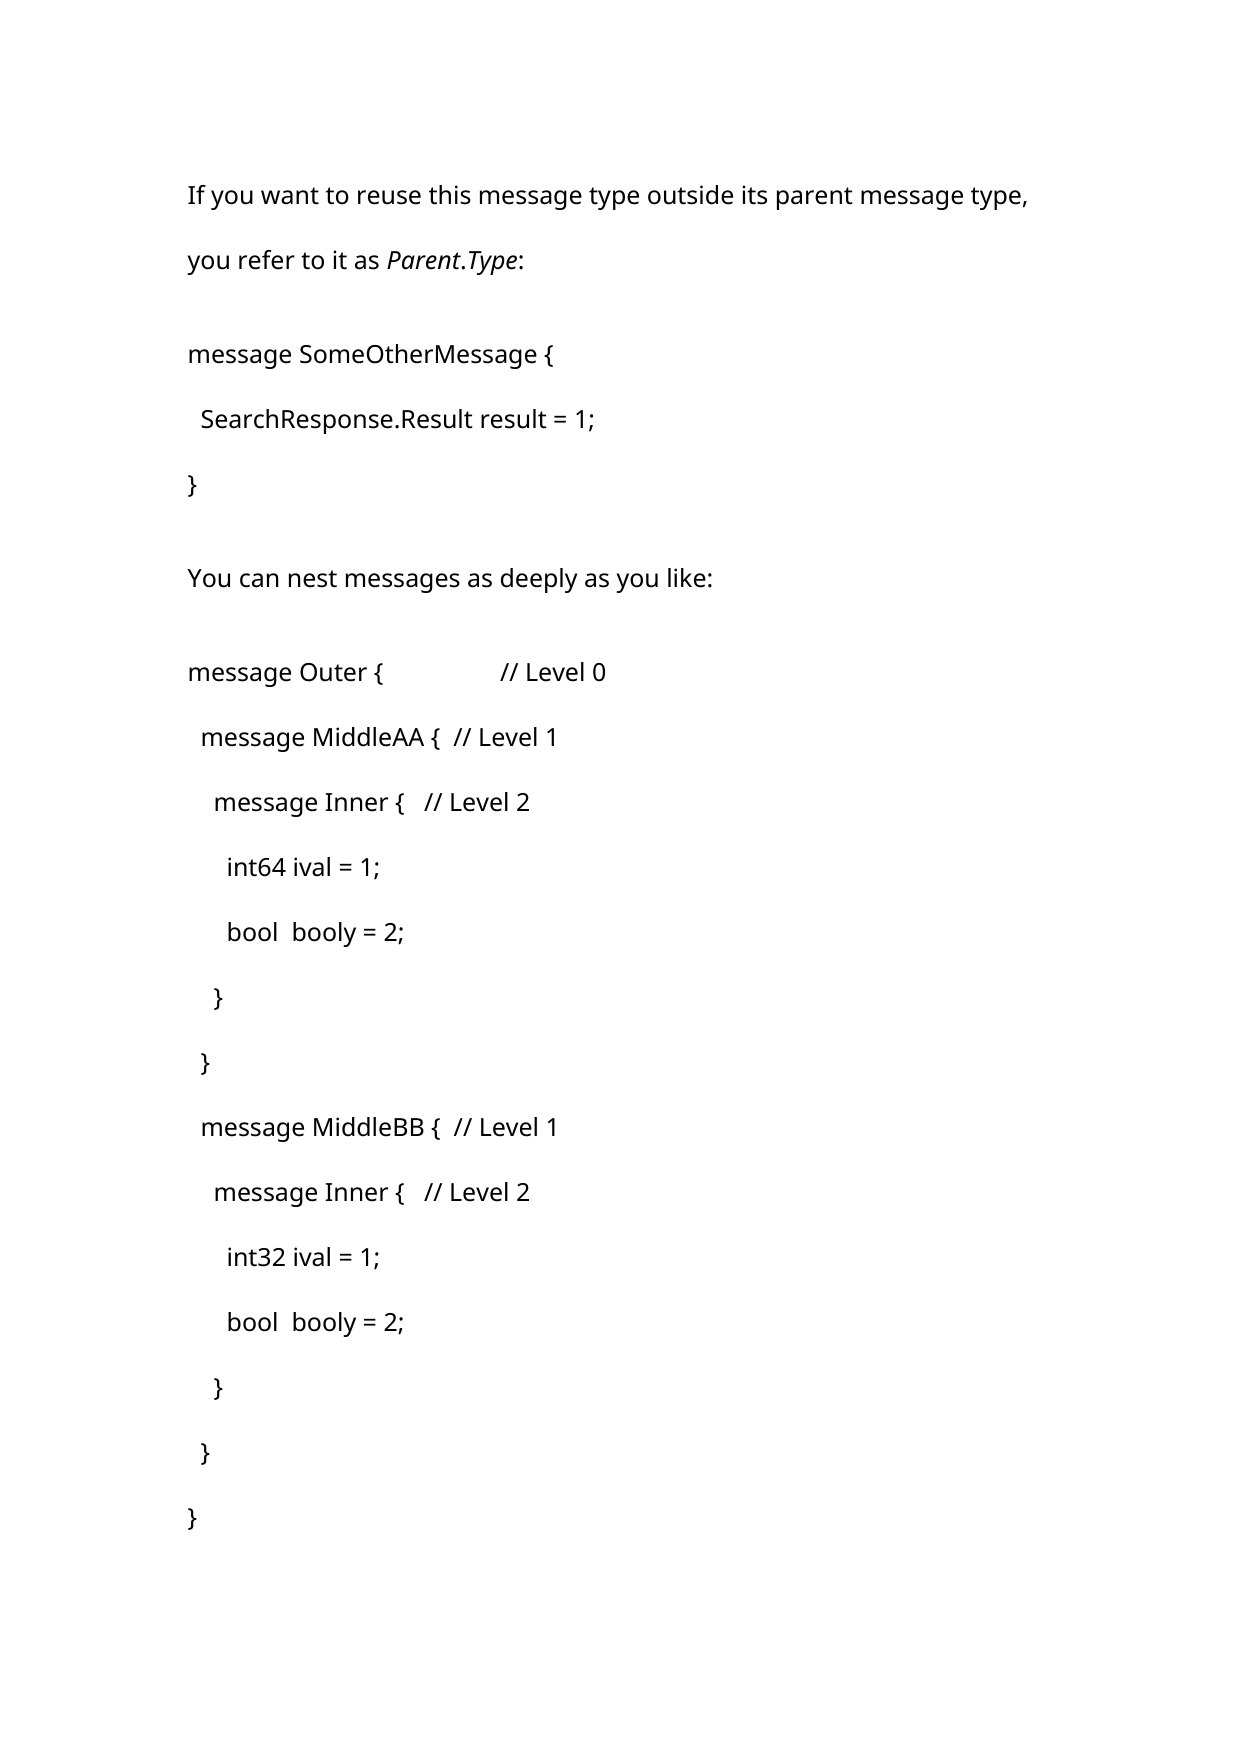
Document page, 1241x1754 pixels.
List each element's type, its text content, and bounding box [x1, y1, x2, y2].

text } [187, 1419, 1053, 1484]
text bool booly = 2; [187, 899, 1053, 964]
text message Outer { // Level 0 [187, 639, 1053, 704]
text int64 ival = 1; [187, 834, 1053, 899]
text message Inner { // Level 2 [187, 1159, 1053, 1224]
text } [187, 1354, 1053, 1419]
text If you want to reuse this message type outside its parent message type, you refer to it as Parent.Type: [187, 162, 1053, 292]
text message MiddleAA { // Level 1 [187, 704, 1053, 769]
text } [187, 451, 1053, 516]
text } [187, 1029, 1053, 1094]
text message MiddleBB { // Level 1 [187, 1094, 1053, 1159]
text message SomeOtherMessage { [187, 321, 1053, 386]
text SearchResponse.Result result = 1; [187, 386, 1053, 451]
text You can nest messages as deeply as you like: [187, 545, 1053, 610]
text } [187, 964, 1053, 1029]
text message Inner { // Level 2 [187, 769, 1053, 834]
text int32 ival = 1; [187, 1224, 1053, 1289]
text bool booly = 2; [187, 1289, 1053, 1354]
text } [187, 1484, 1053, 1549]
